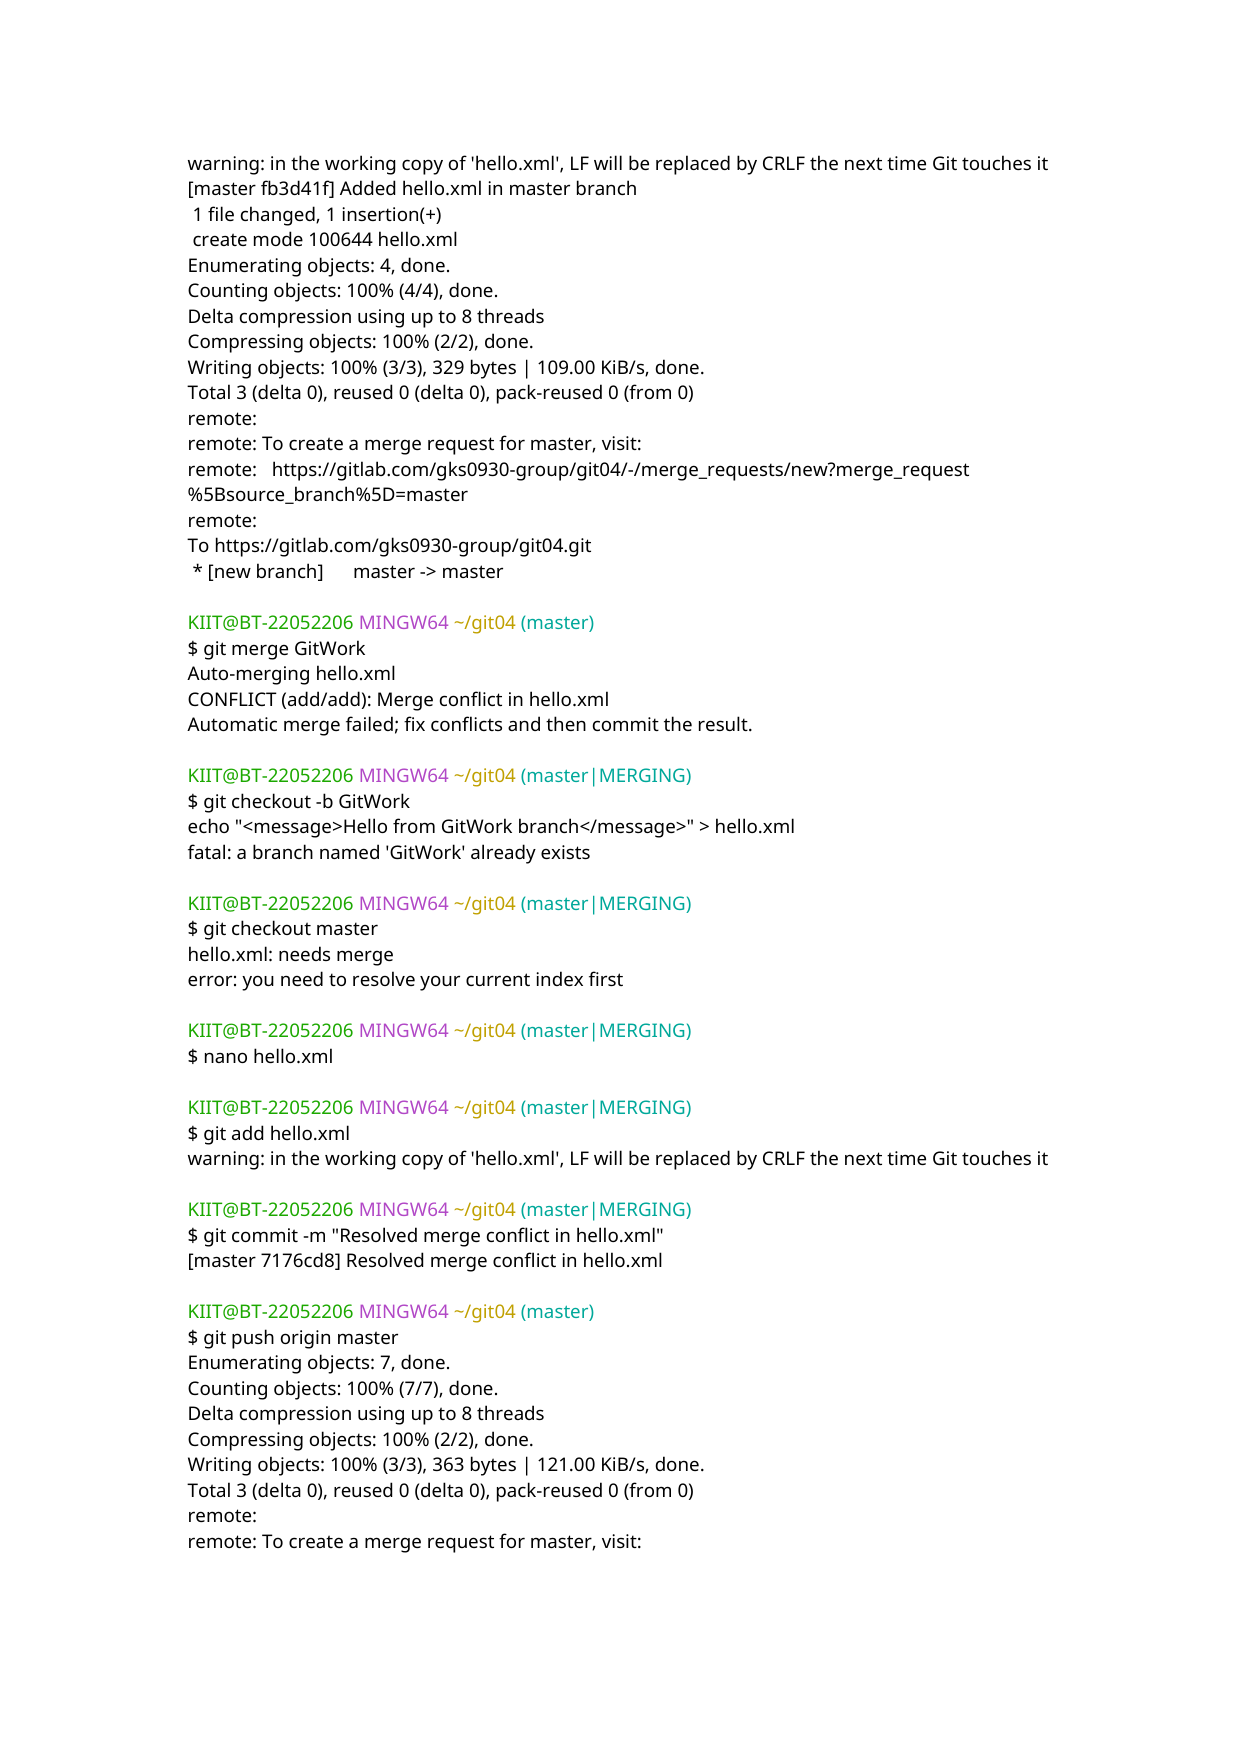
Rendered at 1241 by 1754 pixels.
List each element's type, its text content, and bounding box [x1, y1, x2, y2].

text hello.xml: needs merge [187, 941, 1053, 967]
text $ git add hello.xml [187, 1120, 1053, 1145]
text KIIT@BT-22052206 MINGW64 ~/git04 (master|MERGING) [187, 1196, 1053, 1222]
text error: you need to resolve your current index first [187, 967, 1053, 992]
text Counting objects: 100% (7/7), done. [187, 1375, 1053, 1401]
text remote: https://gitlab.com/gks0930-group/git04/-/merge_requests/new?merge_request%5Bsource_branch%5D=master [187, 456, 1053, 507]
text remote: [187, 1503, 1053, 1528]
text [master 7176cd8] Resolved merge conflict in hello.xml [187, 1247, 1053, 1273]
text Enumerating objects: 7, done. [187, 1349, 1053, 1375]
text Compressing objects: 100% (2/2), done. [187, 329, 1053, 354]
text create mode 100644 hello.xml [187, 227, 1053, 252]
text Compressing objects: 100% (2/2), done. [187, 1426, 1053, 1452]
text KIIT@BT-22052206 MINGW64 ~/git04 (master|MERGING) [187, 890, 1053, 916]
text KIIT@BT-22052206 MINGW64 ~/git04 (master|MERGING) [187, 1018, 1053, 1043]
text Enumerating objects: 4, done. [187, 252, 1053, 278]
text Auto-merging hello.xml [187, 660, 1053, 686]
text $ git checkout master [187, 916, 1053, 941]
text $ git merge GitWork [187, 635, 1053, 660]
text $ nano hello.xml [187, 1043, 1053, 1069]
text echo "<message>Hello from GitWork branch</message>" > hello.xml [187, 813, 1053, 839]
text CONFLICT (add/add): Merge conflict in hello.xml [187, 686, 1053, 711]
text $ git checkout -b GitWork [187, 788, 1053, 813]
text remote: [187, 405, 1053, 431]
text 1 file changed, 1 insertion(+) [187, 201, 1053, 227]
text Delta compression using up to 8 threads [187, 1401, 1053, 1426]
text Writing objects: 100% (3/3), 329 bytes | 109.00 KiB/s, done. [187, 354, 1053, 380]
text * [new branch] master -> master [187, 558, 1053, 584]
text KIIT@BT-22052206 MINGW64 ~/git04 (master) [187, 609, 1053, 635]
text [master fb3d41f] Added hello.xml in master branch [187, 176, 1053, 201]
text Counting objects: 100% (4/4), done. [187, 278, 1053, 303]
text Automatic merge failed; fix conflicts and then commit the result. [187, 711, 1053, 737]
text KIIT@BT-22052206 MINGW64 ~/git04 (master|MERGING) [187, 1094, 1053, 1120]
text To https://gitlab.com/gks0930-group/git04.git [187, 533, 1053, 558]
text remote: To create a merge request for master, visit: [187, 1528, 1053, 1554]
text remote: [187, 507, 1053, 533]
text Delta compression using up to 8 threads [187, 303, 1053, 329]
text warning: in the working copy of 'hello.xml', LF will be replaced by CRLF the next time Git touches it [187, 1145, 1053, 1171]
text KIIT@BT-22052206 MINGW64 ~/git04 (master|MERGING) [187, 762, 1053, 788]
text $ git push origin master [187, 1324, 1053, 1349]
text Total 3 (delta 0), reused 0 (delta 0), pack-reused 0 (from 0) [187, 1477, 1053, 1503]
text remote: To create a merge request for master, visit: [187, 431, 1053, 456]
text KIIT@BT-22052206 MINGW64 ~/git04 (master) [187, 1298, 1053, 1324]
text fatal: a branch named 'GitWork' already exists [187, 839, 1053, 864]
text Writing objects: 100% (3/3), 363 bytes | 121.00 KiB/s, done. [187, 1452, 1053, 1477]
text $ git commit -m "Resolved merge conflict in hello.xml" [187, 1222, 1053, 1247]
text Total 3 (delta 0), reused 0 (delta 0), pack-reused 0 (from 0) [187, 380, 1053, 405]
text warning: in the working copy of 'hello.xml', LF will be replaced by CRLF the next time Git touches it [187, 150, 1053, 176]
